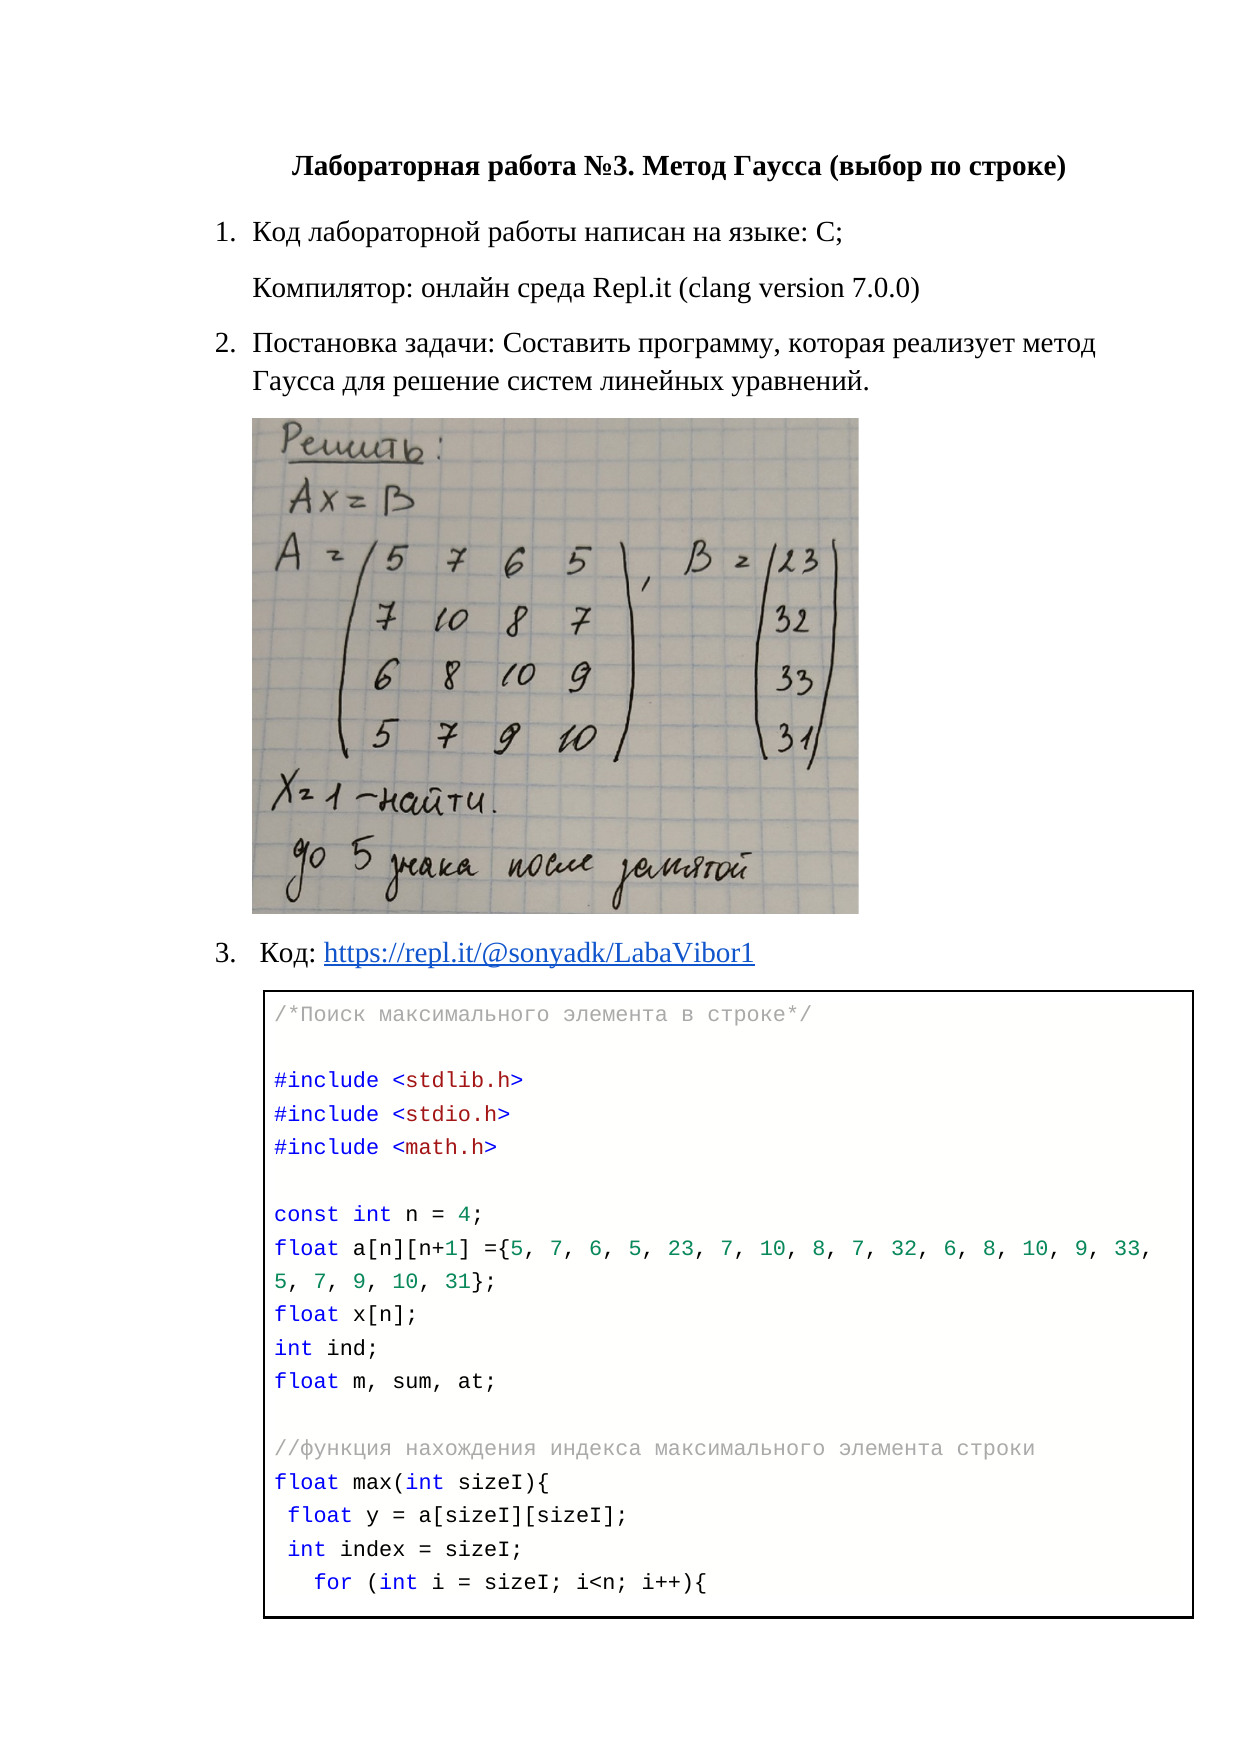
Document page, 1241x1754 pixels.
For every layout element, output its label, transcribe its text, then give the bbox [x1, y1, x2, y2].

list Код: https://repl.it/@sonyadk/LabaVibor1 [214, 935, 1181, 968]
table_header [265, 992, 1192, 1616]
list Код лабораторной работы написан на языке: С; [214, 214, 1181, 248]
picture [252, 418, 859, 914]
list Постановка задачи: Составить программу, которая реализует метод Гаусса для решение систем линейных уравнений. [214, 325, 1181, 397]
text Лабораторная работа №3. Метод Гаусса (выбор по строке) [177, 148, 1181, 181]
text Компилятор: онлайн среда Repl.it (clang version 7.0.0) [252, 270, 1181, 303]
